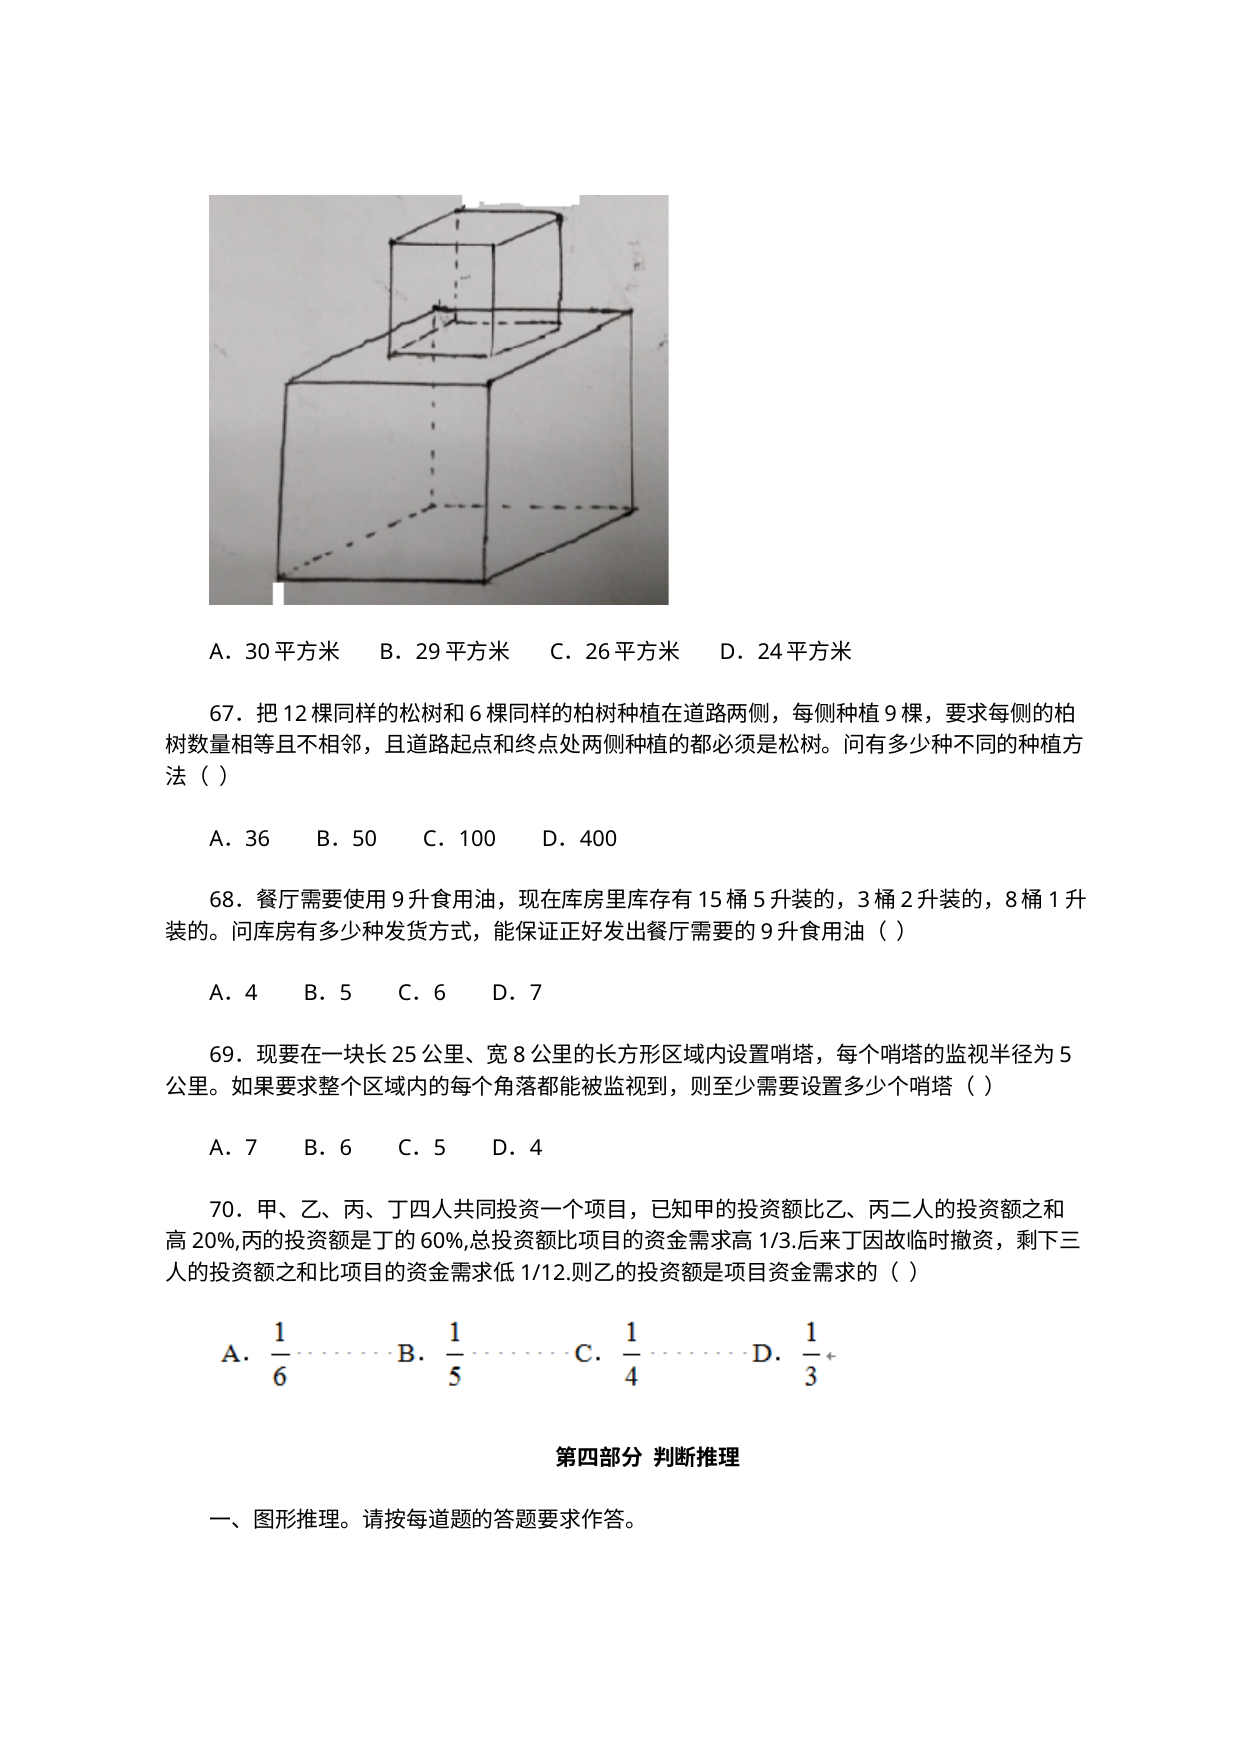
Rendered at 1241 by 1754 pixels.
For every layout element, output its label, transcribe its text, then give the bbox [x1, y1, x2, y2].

text A．36 B．50 C．100 D．400 [165, 791, 1087, 852]
text 一、图形推理。请按每道题的答题要求作答。 [165, 1472, 1087, 1533]
text 67．把12棵同样的松树和6棵同样的柏树种植在道路两侧，每侧种植9棵，要求每侧的柏树数量相等且不相邻，且道路起点和终点处两侧种植的都必须是松树。问有多少种不同的种植方法（ ） [165, 666, 1087, 791]
text A．4 B．5 C．6 D．7 [165, 946, 1087, 1007]
text 第四部分 判断推理 [165, 1411, 1087, 1472]
text 70．甲、乙、丙、丁四人共同投资一个项目，已知甲的投资额比乙、丙二人的投资额之和高20%,丙的投资额是丁的60%,总投资额比项目的资金需求高1/3.后来丁因故临时撤资，剩下三人的投资额之和比项目的资金需求低1/12.则乙的投资额是项目资金需求的（ ） [165, 1162, 1087, 1287]
picture [209, 195, 669, 605]
picture [209, 1316, 836, 1405]
text A．30平方米 B．29平方米 C．26平方米 D．24平方米 [165, 604, 1087, 666]
text A．7 B．6 C．5 D．4 [165, 1100, 1087, 1162]
text 68．餐厅需要使用9升食用油，现在库房里库存有15桶5升装的，3桶2升装的，8桶1升装的。问库房有多少种发货方式，能保证正好发出餐厅需要的9升食用油（ ） [165, 852, 1087, 946]
text 69．现要在一块长25公里、宽8公里的长方形区域内设置哨塔，每个哨塔的监视半径为5公里。如果要求整个区域内的每个角落都能被监视到，则至少需要设置多少个哨塔（ ） [165, 1007, 1087, 1100]
